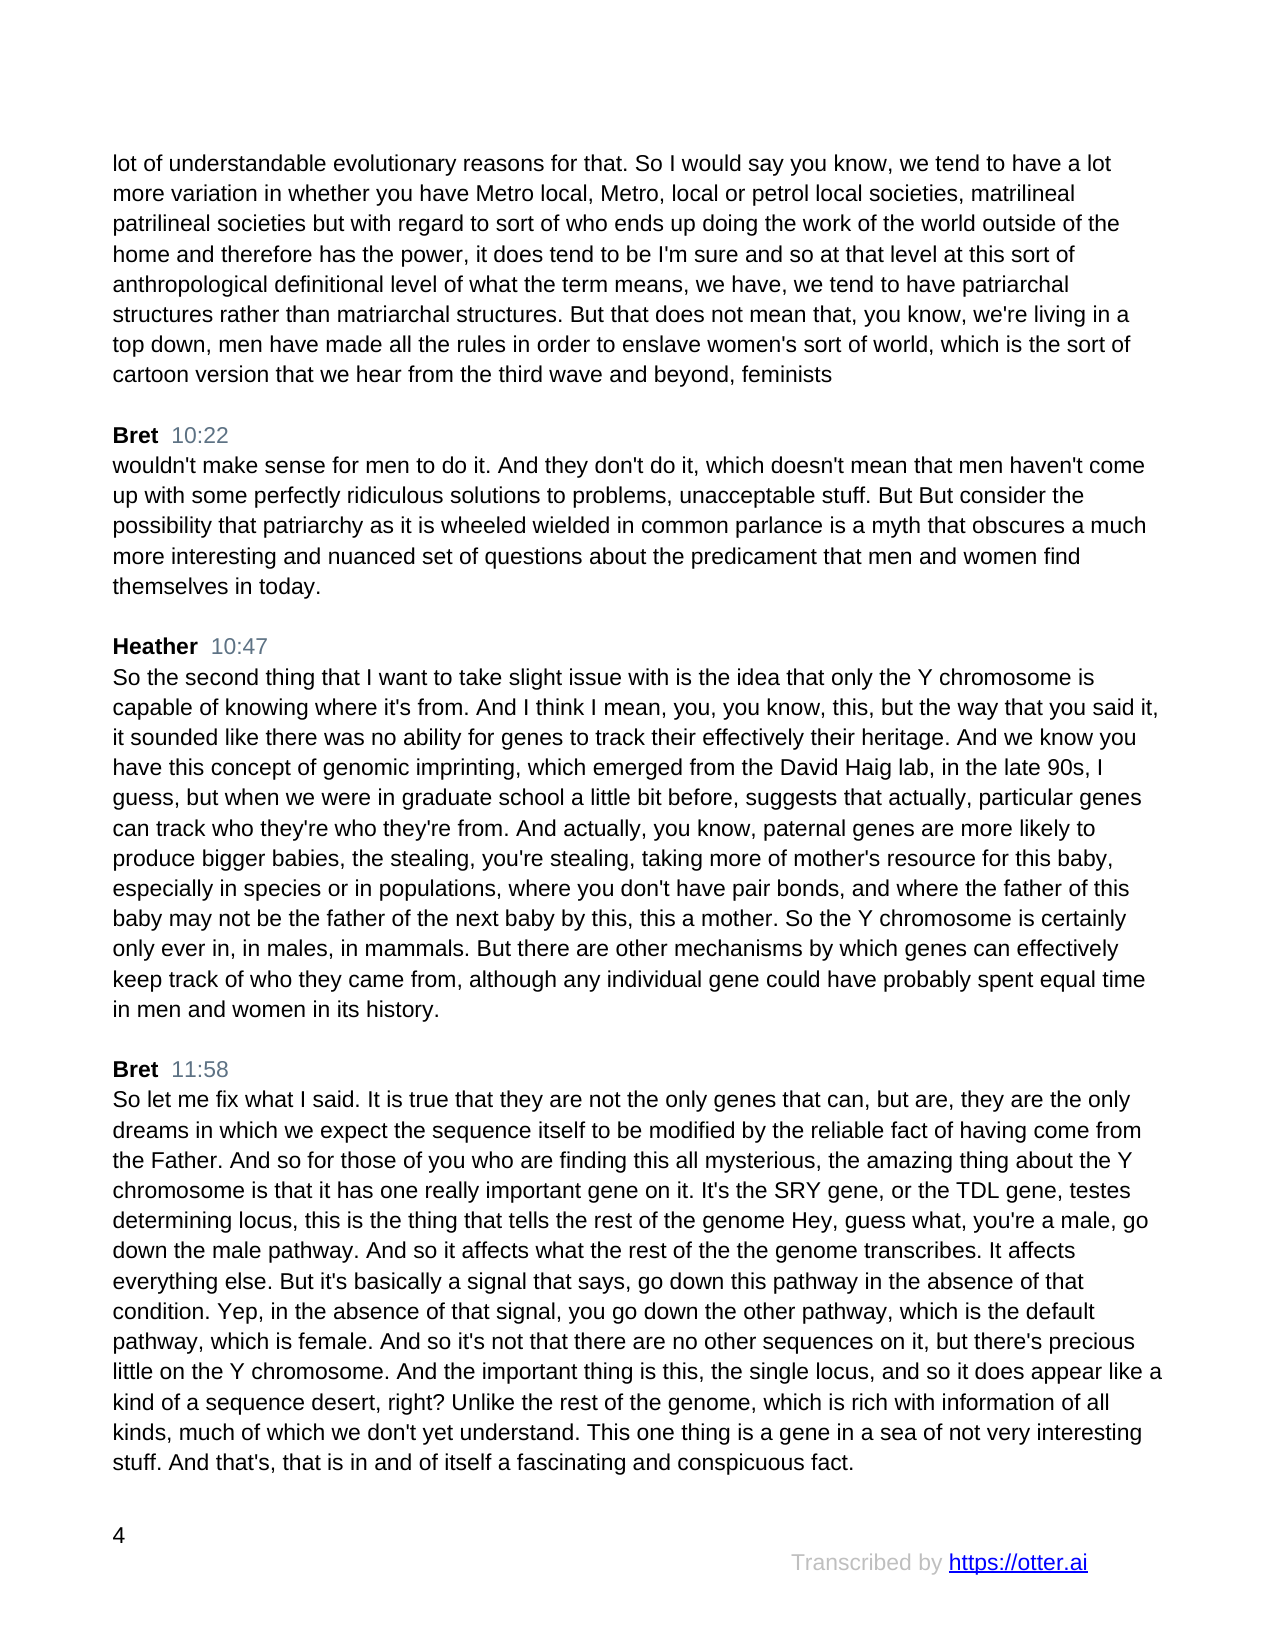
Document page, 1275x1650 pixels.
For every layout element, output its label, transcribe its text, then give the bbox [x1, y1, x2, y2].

text So let me fix what I said. It is true that they are not the only genes that can, but are, they are the only dreams in which we expect the sequence itself to be modified by the reliable fact of having come from the Father. And so for those of you who are finding this all mysterious, the amazing thing about the Y chromosome is that it has one really important gene on it. It's the SRY gene, or the TDL gene, testes determining locus, this is the thing that tells the rest of the genome Hey, guess what, you're a male, go down the male pathway. And so it affects what the rest of the the genome transcribes. It affects everything else. But it's basically a signal that says, go down this pathway in the absence of that condition. Yep, in the absence of that signal, you go down the other pathway, which is the default pathway, which is female. And so it's not that there are no other sequences on it, but there's precious little on the Y chromosome. And the important thing is this, the single locus, and so it does appear like a kind of a sequence desert, right? Unlike the rest of the genome, which is rich with information of all kinds, much of which we don't yet understand. This one thing is a gene in a sea of not very interesting stuff. And that's, that is in and of itself a fascinating and conspicuous fact. [112, 1086, 1162, 1475]
text So the second thing that I want to take slight issue with is the idea that only the Y chromosome is capable of knowing where it's from. And I think I mean, you, you know, this, but the way that you said it, it sounded like there was no ability for genes to track their effectively their heritage. And we know you have this concept of genomic imprinting, which emerged from the David Haig lab, in the late 90s, I guess, but when we were in graduate school a little bit before, suggests that actually, particular genes can track who they're who they're from. And actually, you know, paternal genes are more likely to produce bigger babies, the stealing, you're stealing, taking more of mother's resource for this baby, especially in species or in populations, where you don't have pair bonds, and where the father of this baby may not be the father of the next baby by this, this a mother. So the Y chromosome is certainly only ever in, in males, in mammals. But there are other mechanisms by which genes can effectively keep track of who they came from, although any individual gene could have probably spent equal time in men and women in its history. [112, 663, 1162, 1022]
text wouldn't make sense for men to do it. And they don't do it, which doesn't mean that men haven't come up with some perfectly ridiculous solutions to problems, unacceptable stuff. But But consider the possibility that patriarchy as it is wheeled wielded in common parlance is a myth that obscures a much more interesting and nuanced set of questions about the predicament that men and women find themselves in today. [112, 452, 1162, 599]
text Heather 10:47 [112, 633, 1162, 660]
text Bret 10:22 [112, 422, 1162, 448]
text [112, 150, 1162, 388]
text Bret 11:58 [112, 1056, 1162, 1083]
